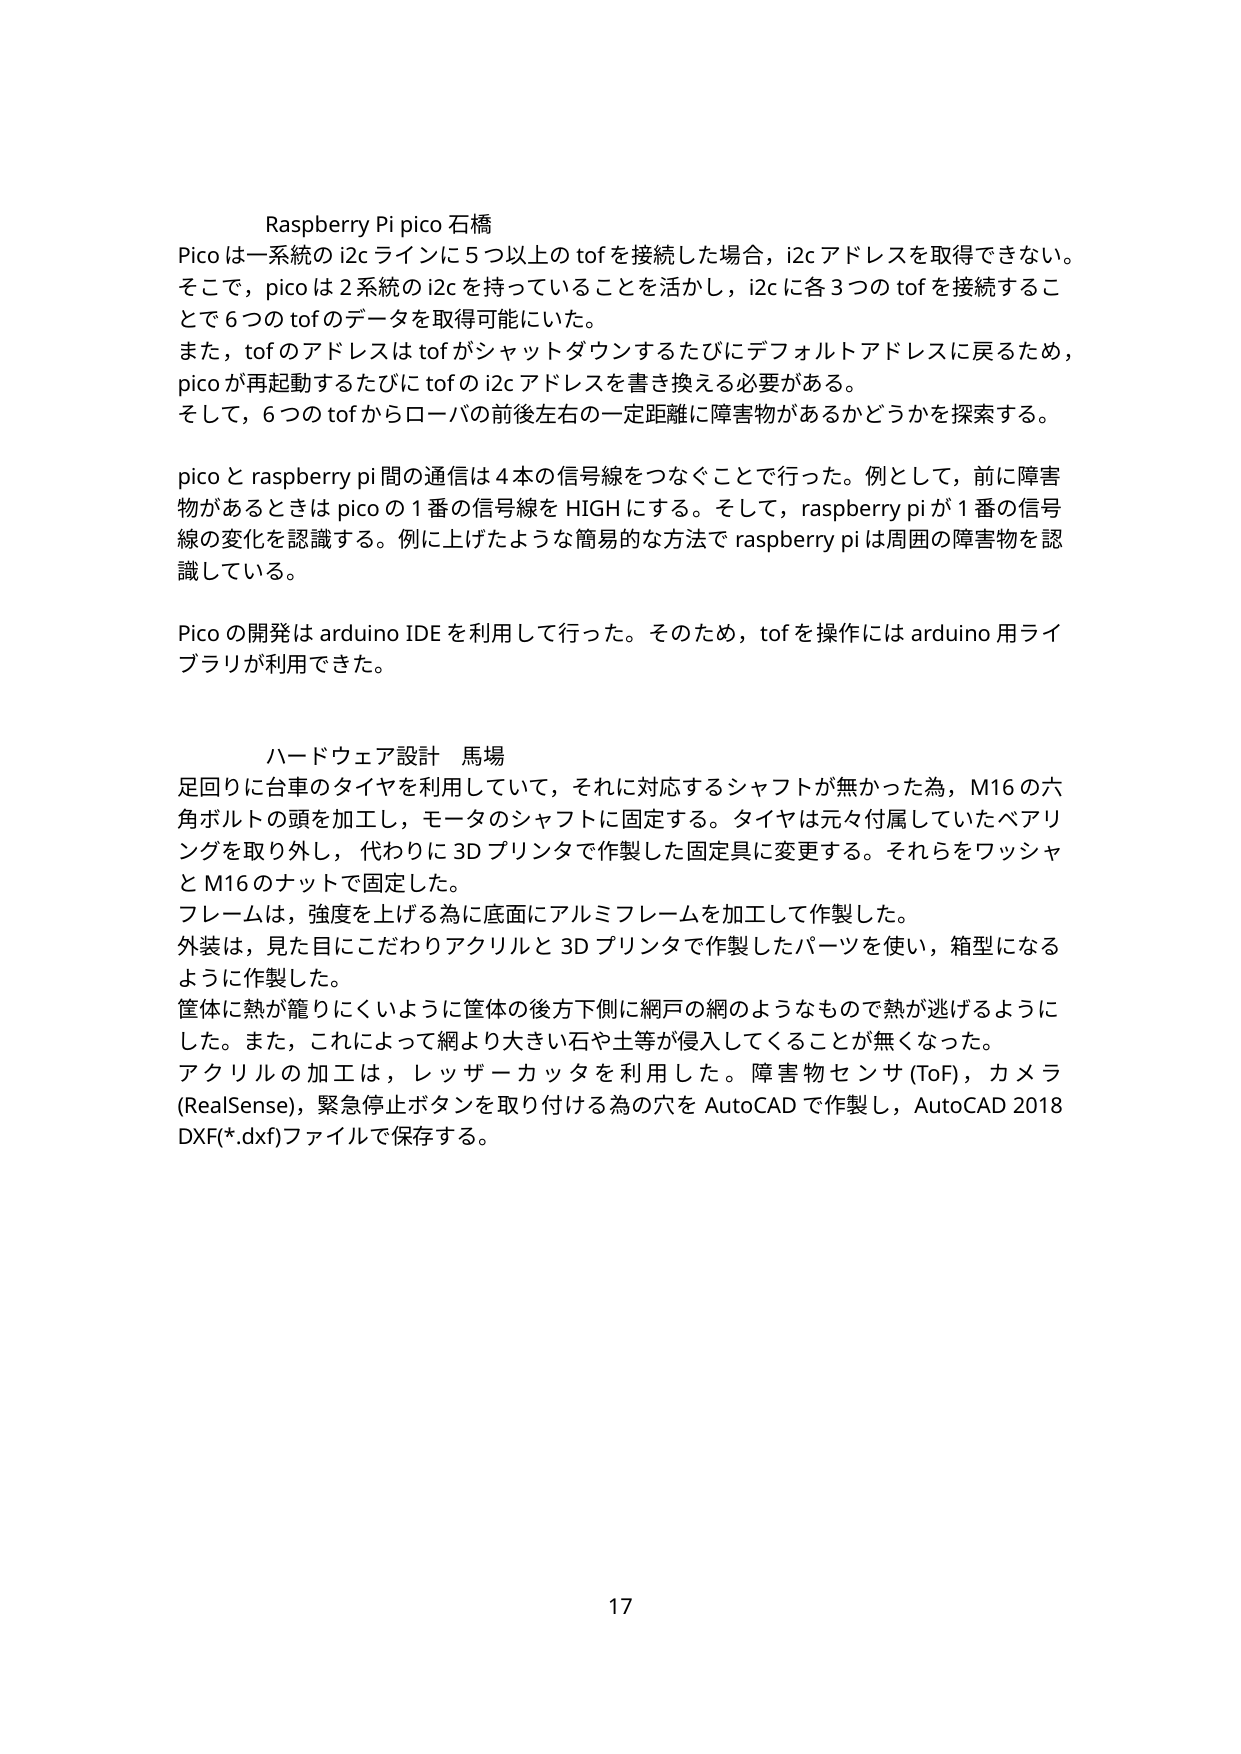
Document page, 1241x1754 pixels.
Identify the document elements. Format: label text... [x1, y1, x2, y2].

text 筐体に熱が籠りにくいように筐体の後方下側に網戸の網のようなもので熱が逃げるようにした。また，これによって網より大きい石や土等が侵入してくることが無くなった。 [177, 992, 1063, 1056]
text アクリルの加工は，レッザーカッタを利用した。障害物センサ(ToF)，カメラ(RealSense)，緊急停止ボタンを取り付ける為の穴をAutoCADで作製し，AutoCAD 2018 DXF(*.dxf)ファイルで保存する。 [177, 1056, 1063, 1151]
text Picoの開発はarduino IDEを利用して行った。そのため，tofを操作にはarduino用ライブラリが利用できた。 [177, 616, 1063, 679]
text フレームは，強度を上げる為に底面にアルミフレームを加工して作製した。 [177, 897, 1063, 929]
text picoとraspberry pi間の通信は4本の信号線をつなぐことで行った。例として，前に障害物があるときはpicoの1番の信号線をHIGHにする。そして，raspberry piが1番の信号線の変化を認識する。例に上げたような簡易的な方法でraspberry piは周囲の障害物を認識している。 [177, 459, 1063, 586]
text Picoは一系統のi2cラインに５つ以上のtofを接続した場合，i2cアドレスを取得できない。そこで，picoは2系統のi2cを持っていることを活かし，i2cに各3つのtofを接続することで6つのtofのデータを取得可能にいた。 [177, 238, 1063, 334]
text 外装は，見た目にこだわりアクリルと3Dプリンタで作製したパーツを使い，箱型になるように作製した。 [177, 929, 1063, 992]
text そして，6つのtofからローバの前後左右の一定距離に障害物があるかどうかを探索する。 [177, 397, 1063, 429]
subtitle ハードウェア設計 馬場 [265, 739, 1063, 770]
text また，tofのアドレスはtofがシャットダウンするたびにデフォルトアドレスに戻るため，picoが再起動するたびにtofのi2cアドレスを書き換える必要がある。 [177, 334, 1063, 397]
subtitle Raspberry Pi pico 石橋 [265, 207, 1063, 238]
text 足回りに台車のタイヤを利用していて，それに対応するシャフトが無かった為，M16の六角ボルトの頭を加工し，モータのシャフトに固定する。タイヤは元々付属していたベアリングを取り外し， 代わりに3Dプリンタで作製した固定具に変更する。それらをワッシャとM16のナットで固定した。 [177, 770, 1063, 897]
